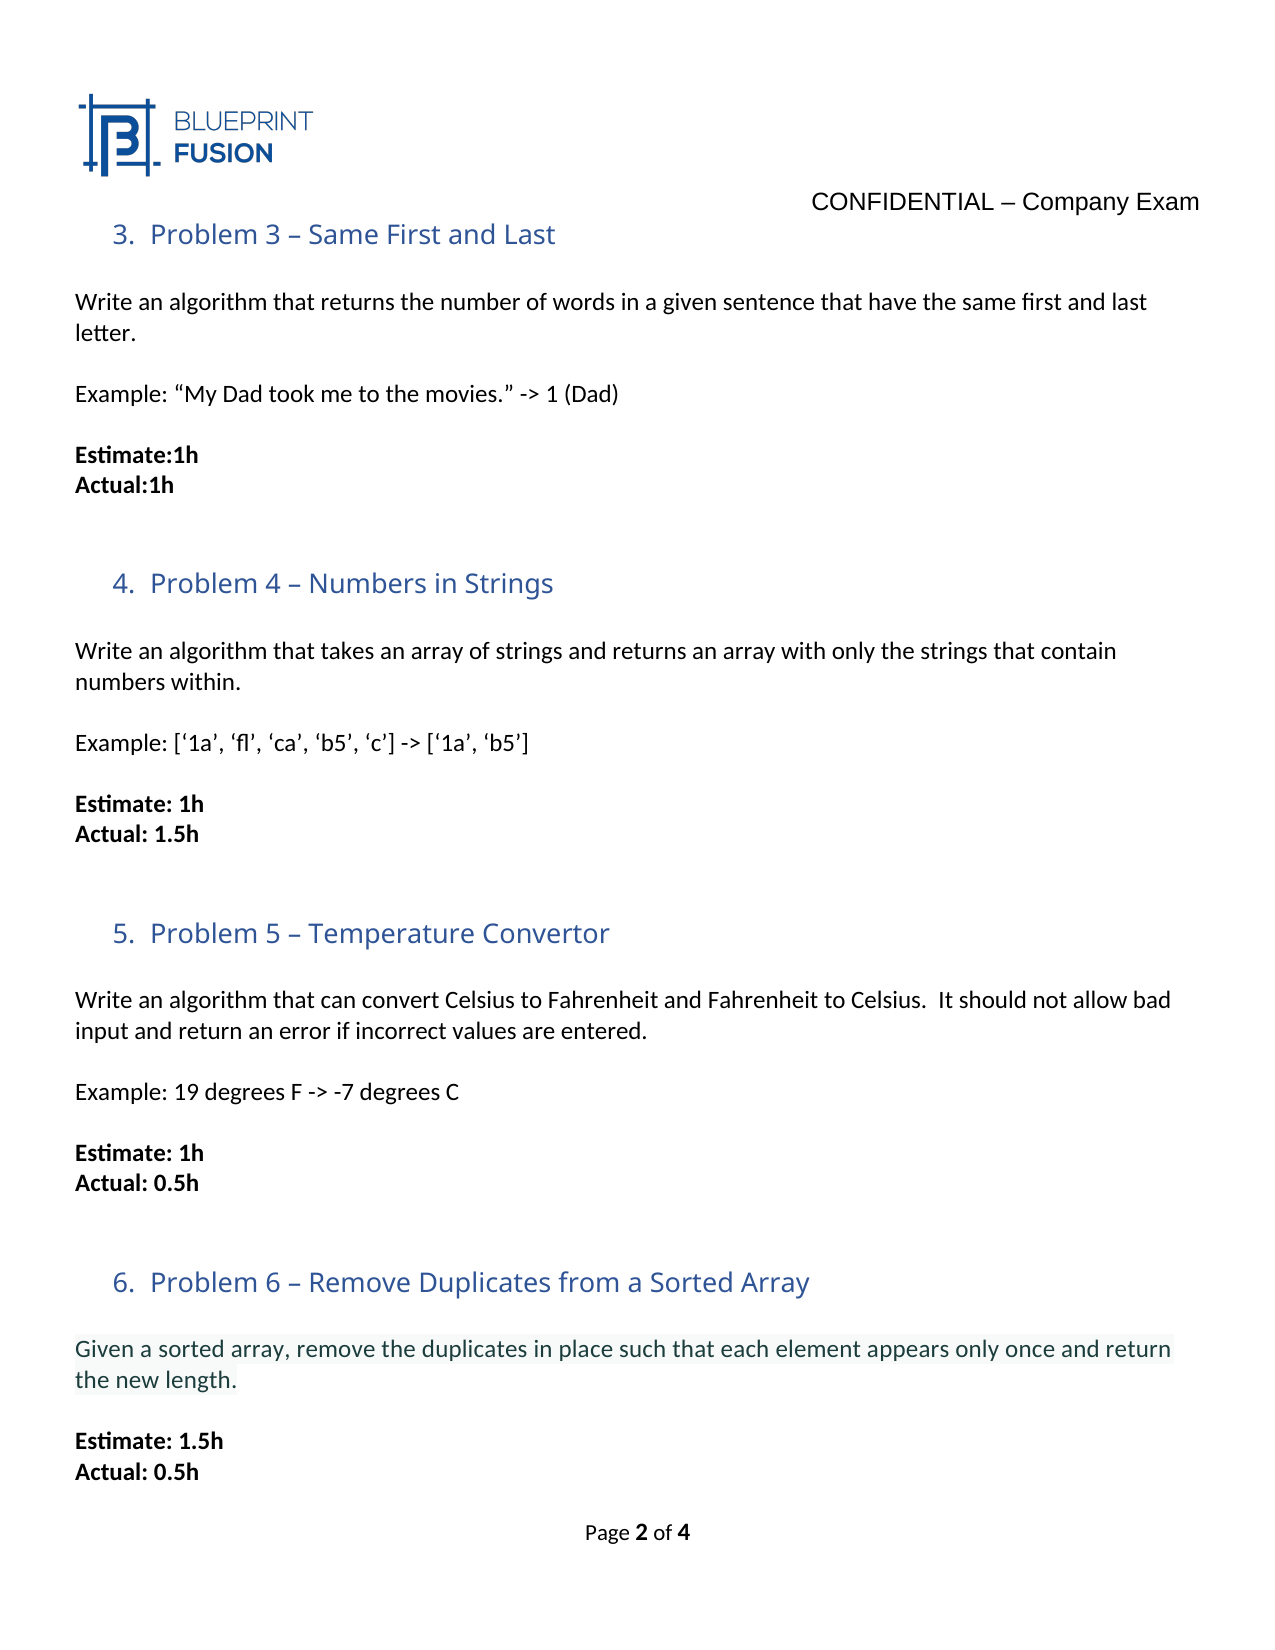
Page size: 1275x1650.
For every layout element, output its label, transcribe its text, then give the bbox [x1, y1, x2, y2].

subtitle Problem 6 – Remove Duplicates from a Sorted Array [112, 1263, 1200, 1300]
text Example: 19 degrees F -> -7 degrees C [75, 1076, 1200, 1107]
text Actual:1h [75, 469, 1200, 500]
subtitle Problem 3 – Same First and Last [112, 216, 1200, 253]
text Estimate: 1.5h [75, 1425, 1200, 1456]
text Estimate: 1h [75, 788, 1200, 818]
text Example: [‘1a’, ‘fl’, ‘ca’, ‘b5’, ‘c’] -> [‘1a’, ‘b5’] [75, 727, 1200, 757]
text Example: “My Dad took me to the movies.” -> 1 (Dad) [75, 378, 1200, 408]
text Actual: 1.5h [75, 818, 1200, 849]
subtitle Problem 4 – Numbers in Strings [112, 565, 1200, 602]
text Estimate:1h [75, 439, 1200, 469]
picture [75, 75, 316, 198]
subtitle Problem 5 – Temperature Convertor [112, 914, 1200, 951]
text Given a sorted array, remove the duplicates in place such that each element appears only once and return the new length. [237, 1334, 1200, 1395]
text Write an algorithm that can convert Celsius to Fahrenheit and Fahrenheit to Celsius. It should not allow bad input and return an error if incorrect values are entered. [75, 984, 1200, 1046]
text Write an algorithm that takes an array of strings and returns an array with only the strings that contain numbers within. [75, 635, 1200, 696]
text Actual: 0.5h [75, 1456, 1200, 1486]
text Actual: 0.5h [75, 1168, 1200, 1198]
text Estimate: 1h [75, 1137, 1200, 1168]
text Write an algorithm that returns the number of words in a given sentence that have the same first and last letter. [75, 286, 1200, 347]
